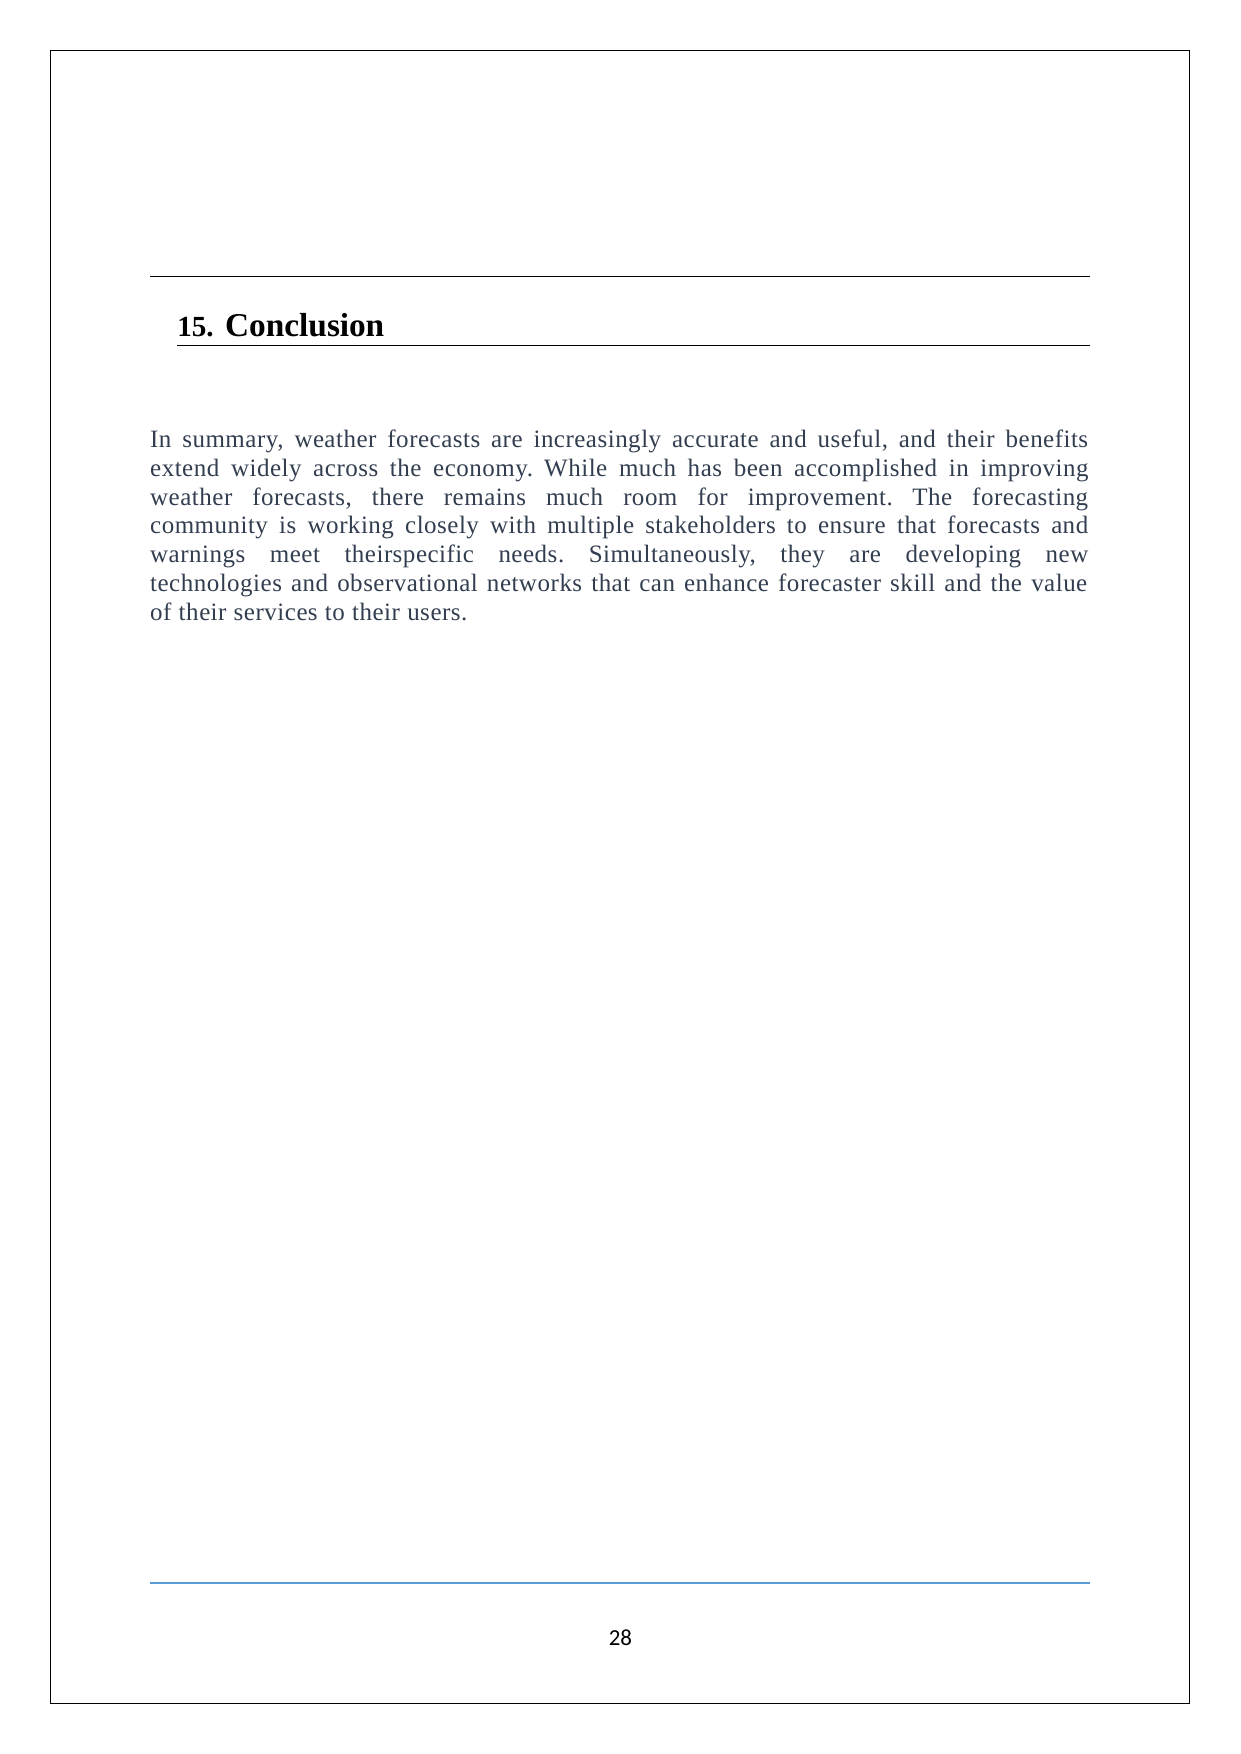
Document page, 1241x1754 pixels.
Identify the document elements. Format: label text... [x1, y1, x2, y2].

list Conclusion [177, 305, 1090, 345]
title In summary, weather forecasts are increasingly accurate and useful, and their benefits extend widely across the economy. While much has been accomplished in improving weather forecasts, there remains much room for improvement. The forecasting community is working closely with multiple stakeholders to ensure that forecasts and warnings meet theirspecific needs. Simultaneously, they are developing new technologies and observational networks that can enhance forecaster skill and the value of their services to their users. [150, 424, 1090, 625]
